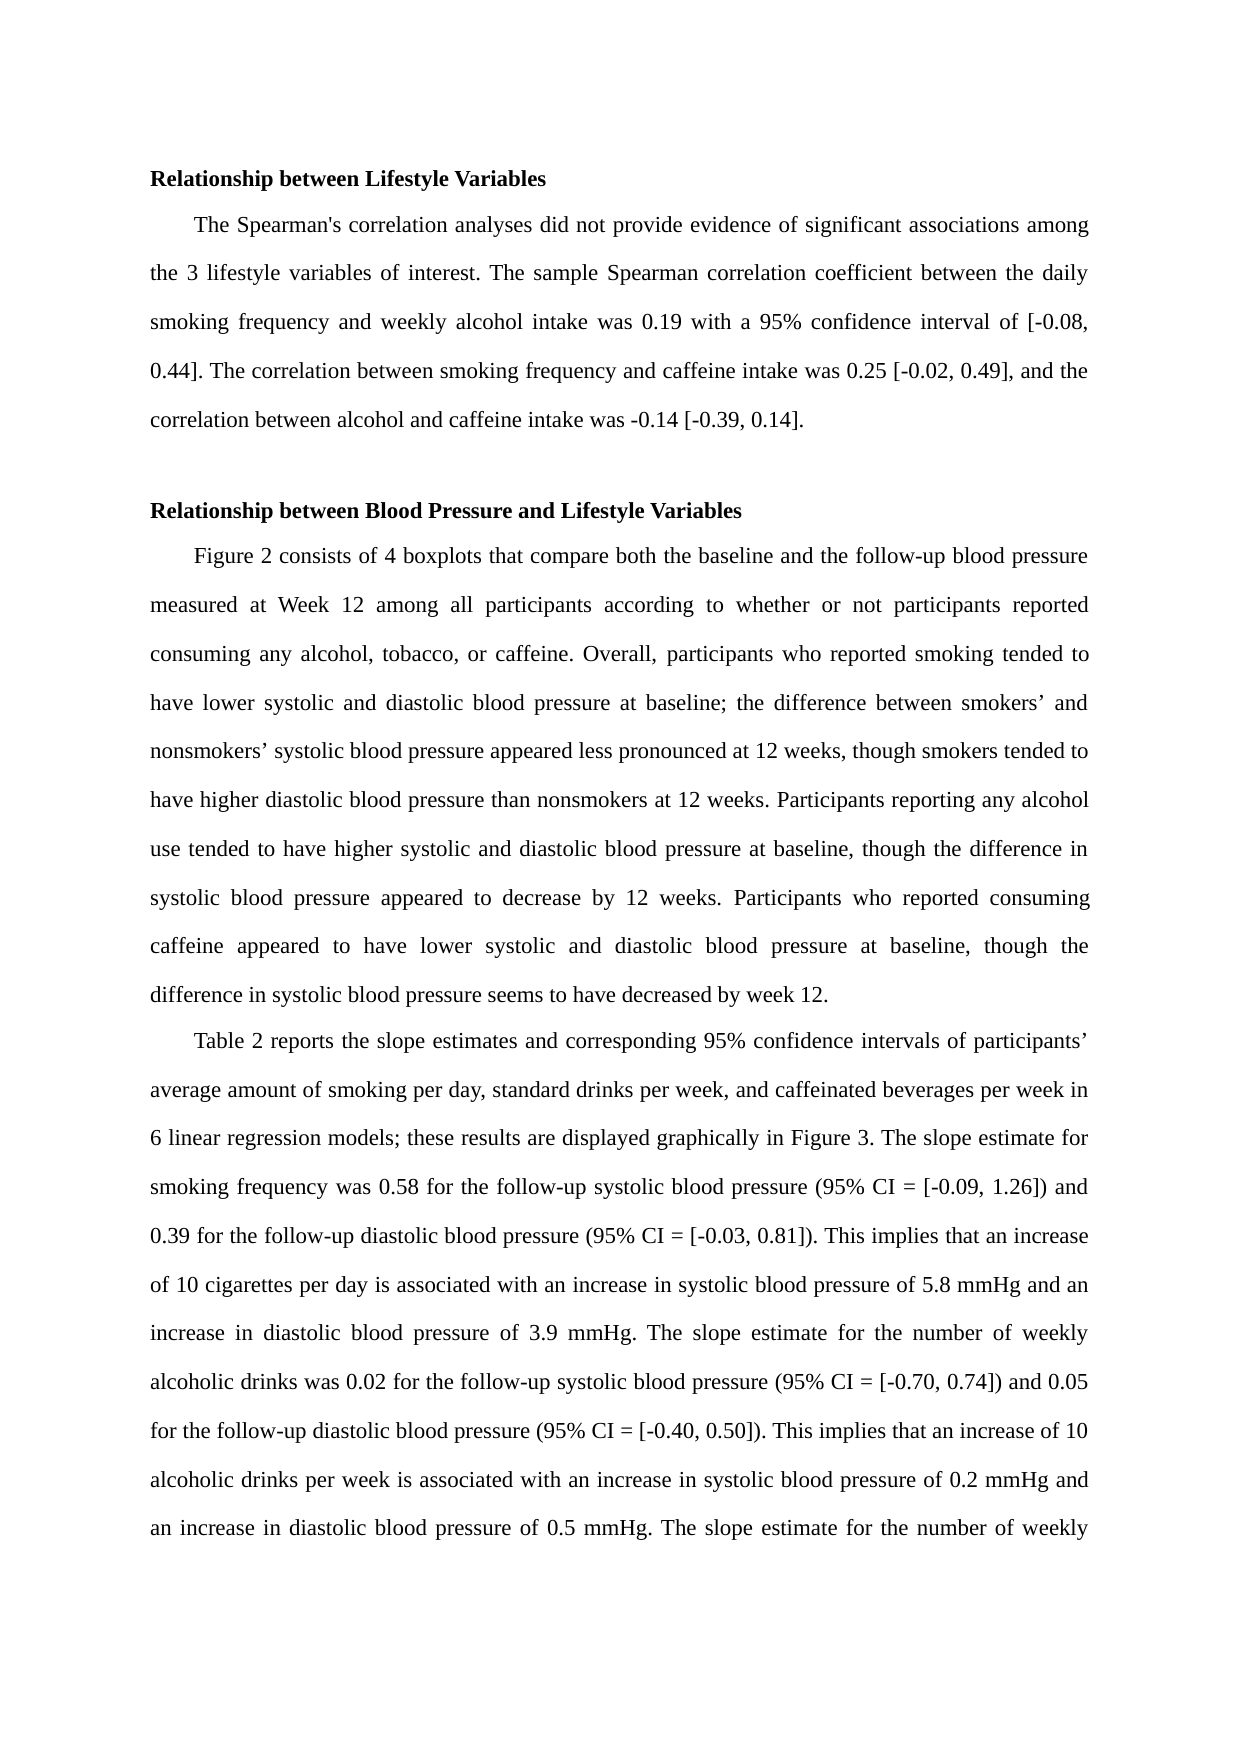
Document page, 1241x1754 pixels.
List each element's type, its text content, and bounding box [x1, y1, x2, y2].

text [150, 1024, 1090, 1544]
text Figure 2 consists of 4 boxplots that compare both the baseline and the follow-up blood pressure measured at Week 12 among all participants according to whether or not participants reported consuming any alcohol, tobacco, or caffeine. Overall, participants who reported smoking tended to have lower systolic and diastolic blood pressure at baseline; the difference between smokers’ and nonsmokers’ systolic blood pressure appeared less pronounced at 12 weeks, though smokers tended to have higher diastolic blood pressure than nonsmokers at 12 weeks. Participants reporting any alcohol use tended to have higher systolic and diastolic blood pressure at baseline, though the difference in systolic blood pressure appeared to decrease by 12 weeks. Participants who reported consuming caffeine appeared to have lower systolic and diastolic blood pressure at baseline, though the difference in systolic blood pressure seems to have decreased by week 12. [150, 539, 1090, 1011]
text Relationship between Lifestyle Variables [150, 162, 1090, 194]
text Relationship between Blood Pressure and Lifestyle Variables [150, 494, 1090, 526]
text The Spearman's correlation analyses did not provide evidence of significant associations among the 3 lifestyle variables of interest. The sample Spearman correlation coefficient between the daily smoking frequency and weekly alcohol intake was 0.19 with a 95% confidence interval of [-0.08, 0.44]. The correlation between smoking frequency and caffeine intake was 0.25 [-0.02, 0.49], and the correlation between alcohol and caffeine intake was -0.14 [-0.39, 0.14]. [150, 208, 1090, 435]
